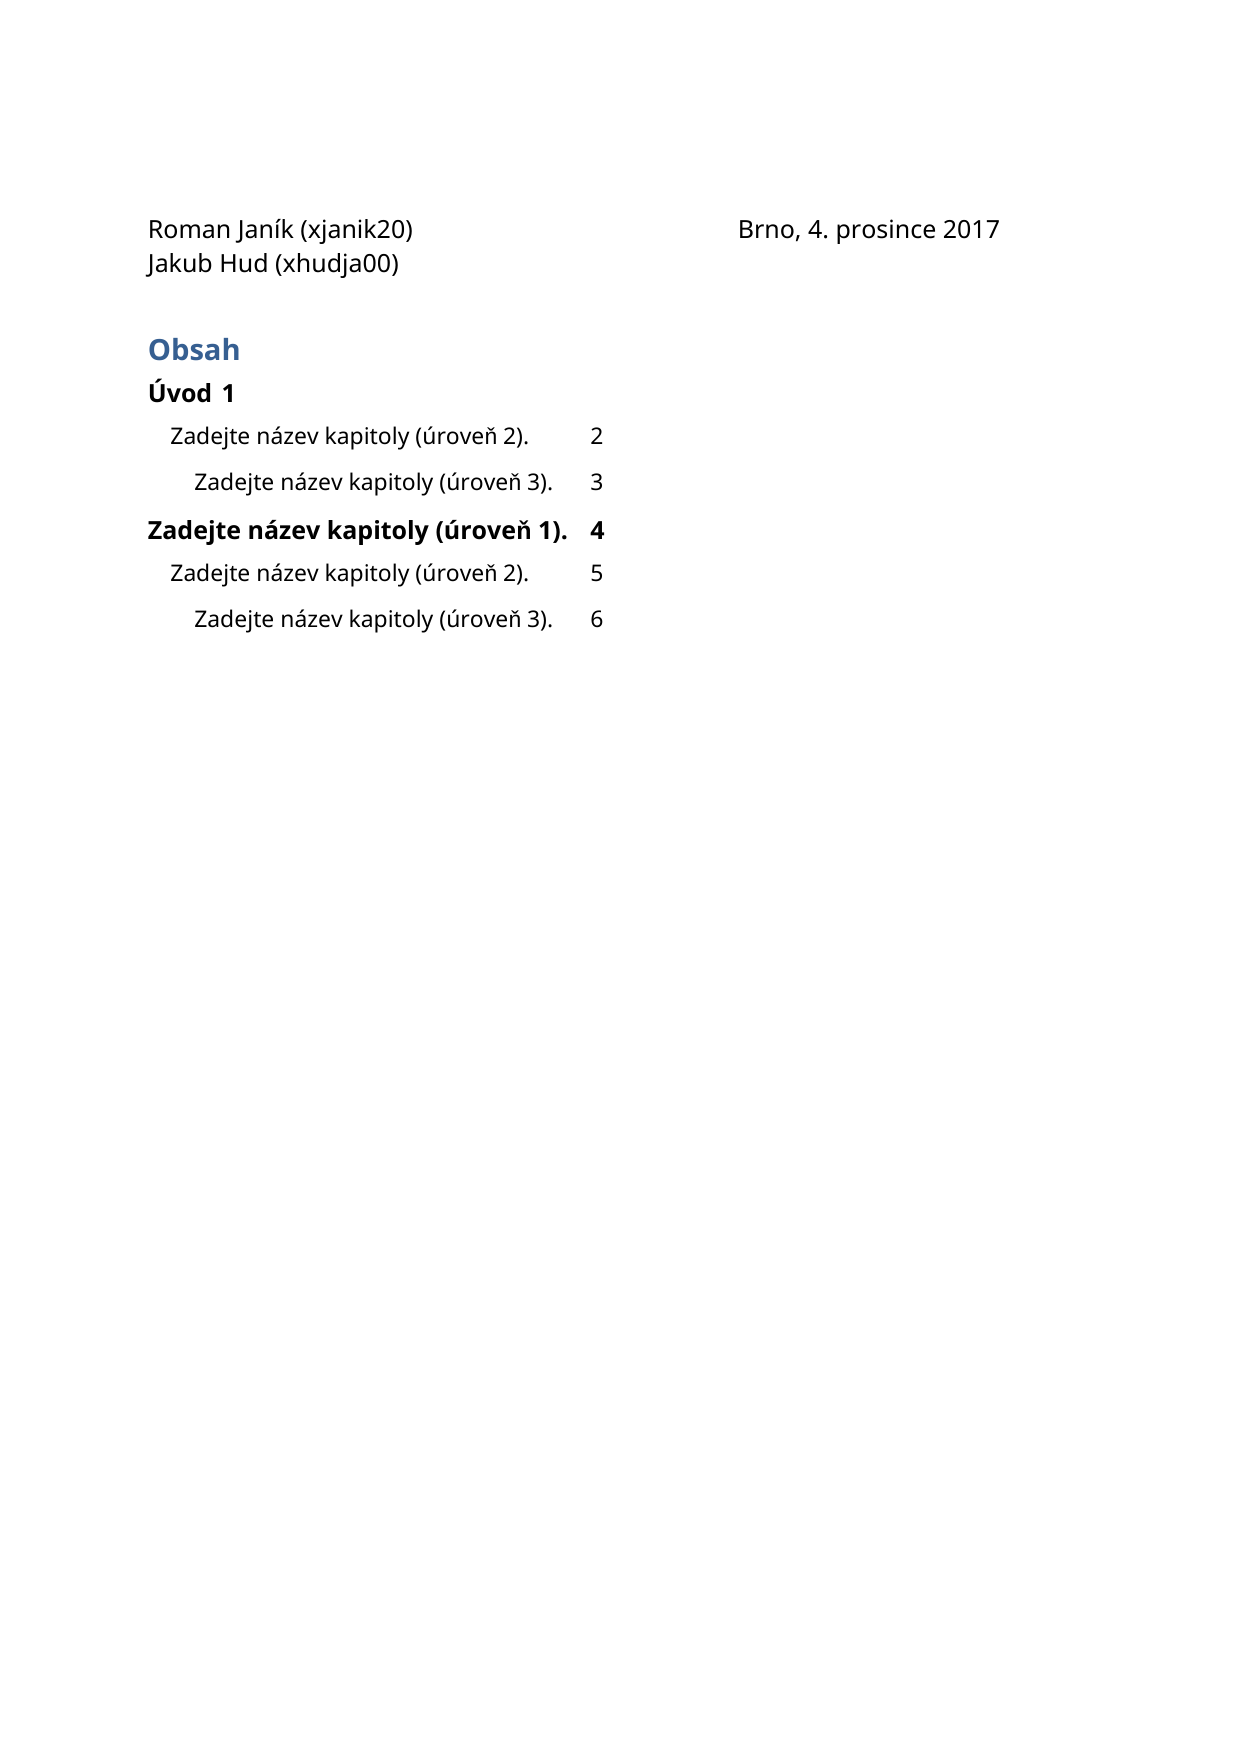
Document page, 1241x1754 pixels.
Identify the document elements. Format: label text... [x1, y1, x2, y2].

text Jakub Hud (xhudja00) [148, 246, 1093, 279]
text Roman Janík (xjanik20) Brno, 4. prosince 2017 [148, 211, 1093, 246]
